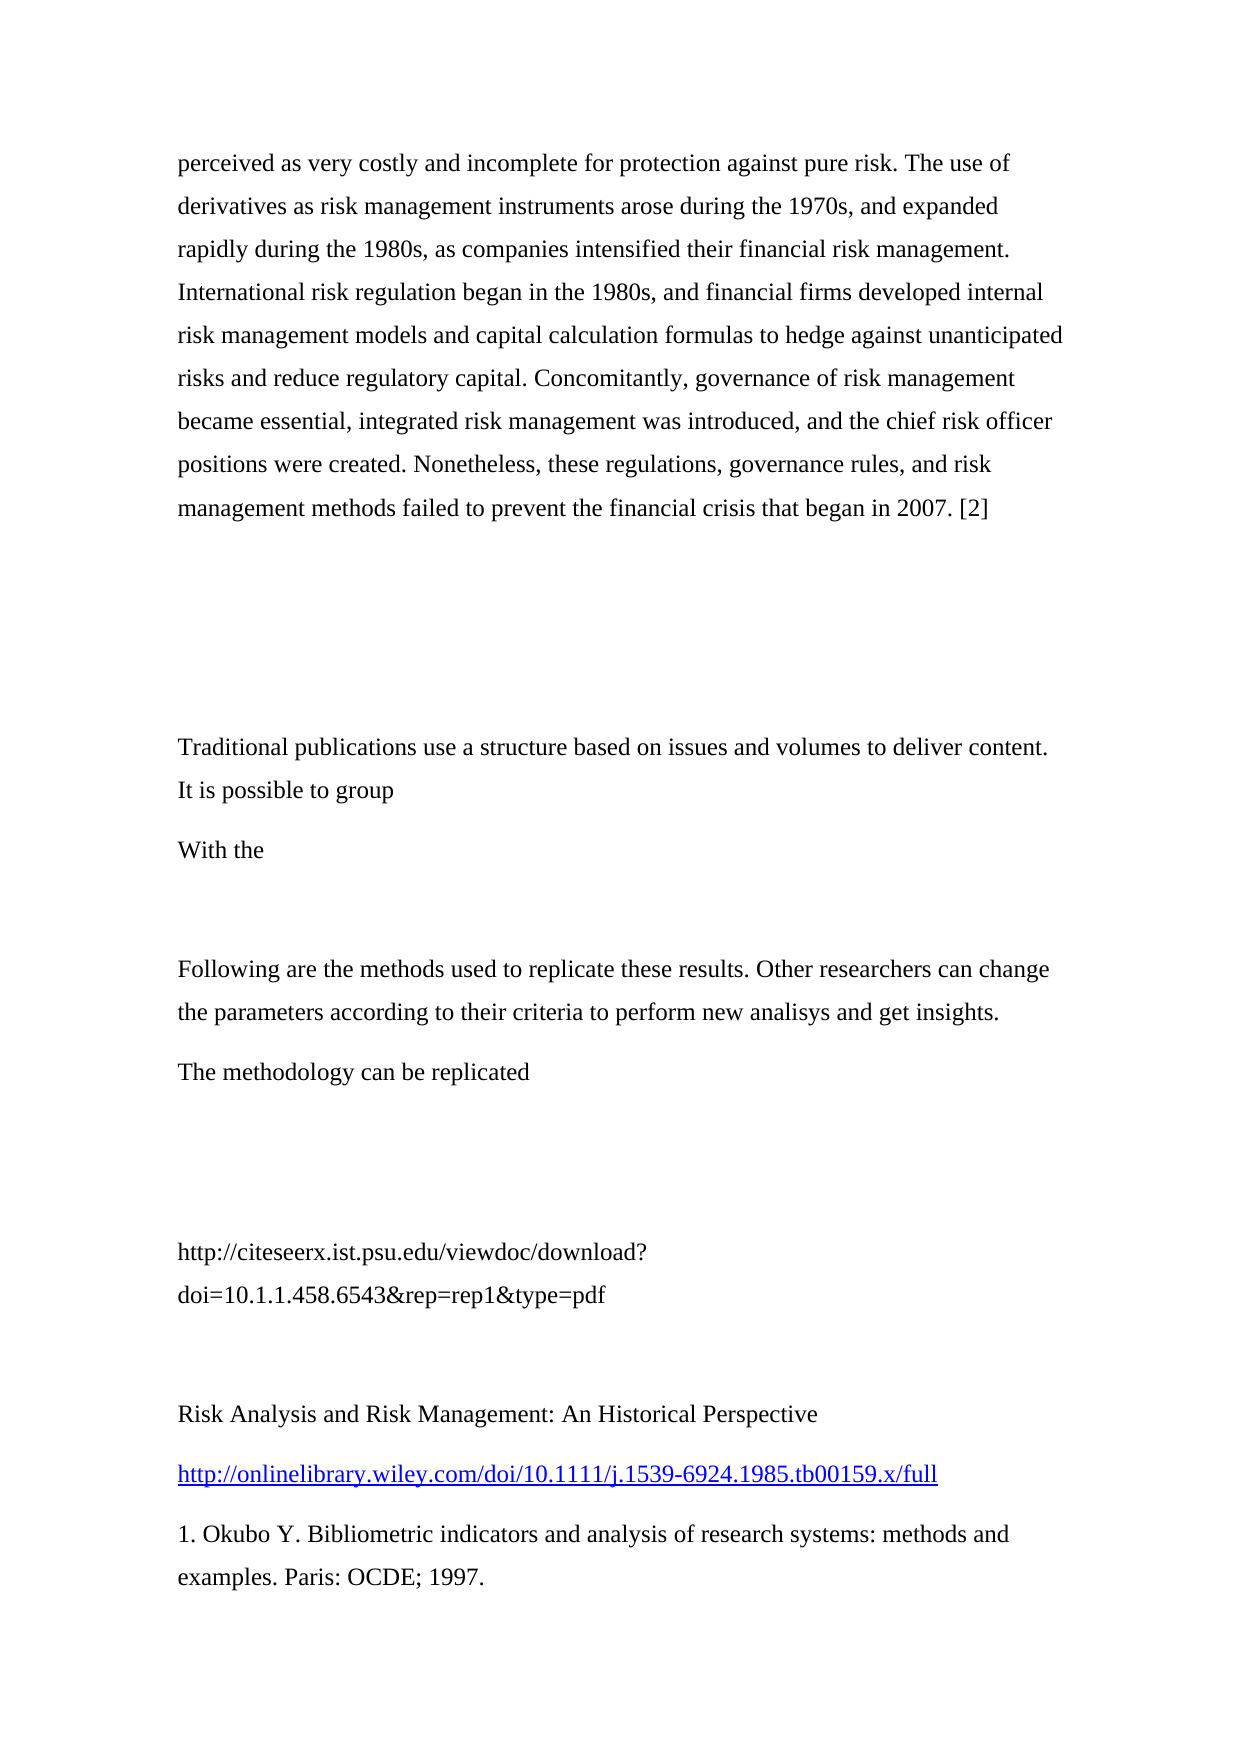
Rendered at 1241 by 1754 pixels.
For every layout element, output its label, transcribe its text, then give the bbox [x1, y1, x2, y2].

text 1. Okubo Y. Bibliometric indicators and analysis of research systems: methods and examples. Paris: OCDE; 1997. [177, 1519, 1063, 1591]
text http://onlinelibrary.wiley.com/doi/10.1111/j.1539-6924.1985.tb00159.x/full [177, 1459, 1063, 1488]
text Traditional publications use a structure based on issues and volumes to deliver content. It is possible to group [177, 732, 1063, 804]
text Risk Analysis and Risk Management: An Historical Perspective [177, 1399, 1063, 1428]
text http://citeseerx.ist.psu.edu/viewdoc/download?doi=10.1.1.458.6543&rep=rep1&type=pdf [177, 1237, 1063, 1308]
text With the [177, 835, 1063, 863]
text Following are the methods used to replicate these results. Other researchers can change the parameters according to their criteria to perform new analisys and get insights. [177, 954, 1063, 1026]
text The methodology can be replicated [177, 1057, 1063, 1086]
